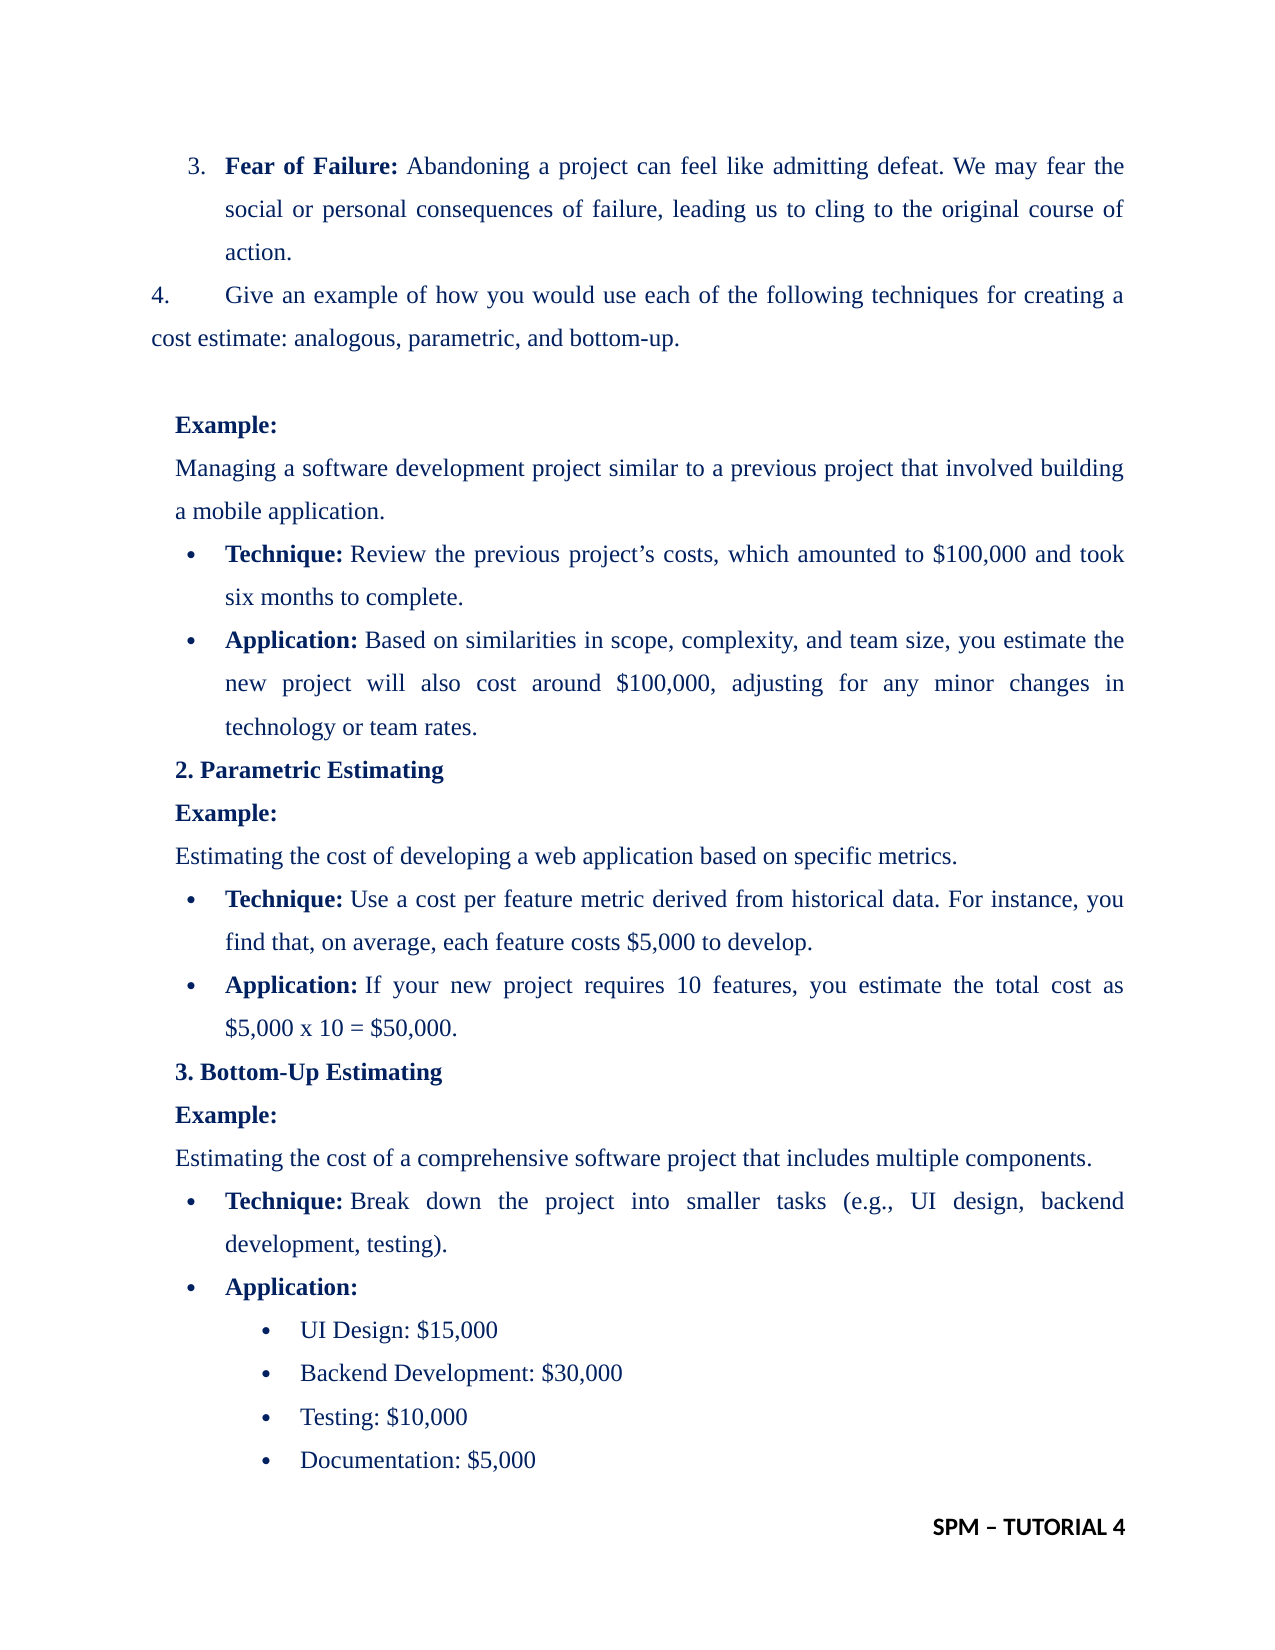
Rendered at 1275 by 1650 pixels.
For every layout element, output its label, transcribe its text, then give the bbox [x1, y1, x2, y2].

list Application: Based on similarities in scope, complexity, and team size, you estimate the new project will also cost around $100,000, adjusting for any minor changes in technology or team rates. [187, 625, 1125, 740]
list UI Design: $15,000 [262, 1315, 1125, 1344]
list Fear of Failure: Abandoning a project can feel like admitting defeat. We may fear the social or personal consequences of failure, leading us to cling to the original course of action. [187, 151, 1125, 266]
text Example: Estimating the cost of a comprehensive software project that includes multiple components. [175, 1100, 1125, 1172]
list Technique: Use a cost per feature metric derived from historical data. For instance, you find that, on average, each feature costs $5,000 to develop. [187, 884, 1125, 956]
list Give an example of how you would use each of the following techniques for creating a cost estimate: analogous, parametric, and bottom-up. [151, 280, 1125, 352]
text Example: Managing a software development project similar to a previous project that involved building a mobile application. [175, 410, 1125, 525]
list Technique: Review the previous project’s costs, which amounted to $100,000 and took six months to complete. [187, 539, 1125, 611]
list Application: [187, 1272, 1125, 1301]
list Backend Development: $30,000 [262, 1358, 1125, 1387]
list Testing: $10,000 [262, 1402, 1125, 1430]
list Technique: Break down the project into smaller tasks (e.g., UI design, backend development, testing). [187, 1186, 1125, 1258]
text 2. Parametric Estimating [175, 755, 1125, 783]
text Example: Estimating the cost of developing a web application based on specific metrics. [175, 798, 1125, 870]
list Application: If your new project requires 10 features, you estimate the total cost as $5,000 x 10 = $50,000. [187, 970, 1125, 1042]
list Documentation: $5,000 [262, 1445, 1125, 1473]
text 3. Bottom-Up Estimating [175, 1057, 1125, 1085]
